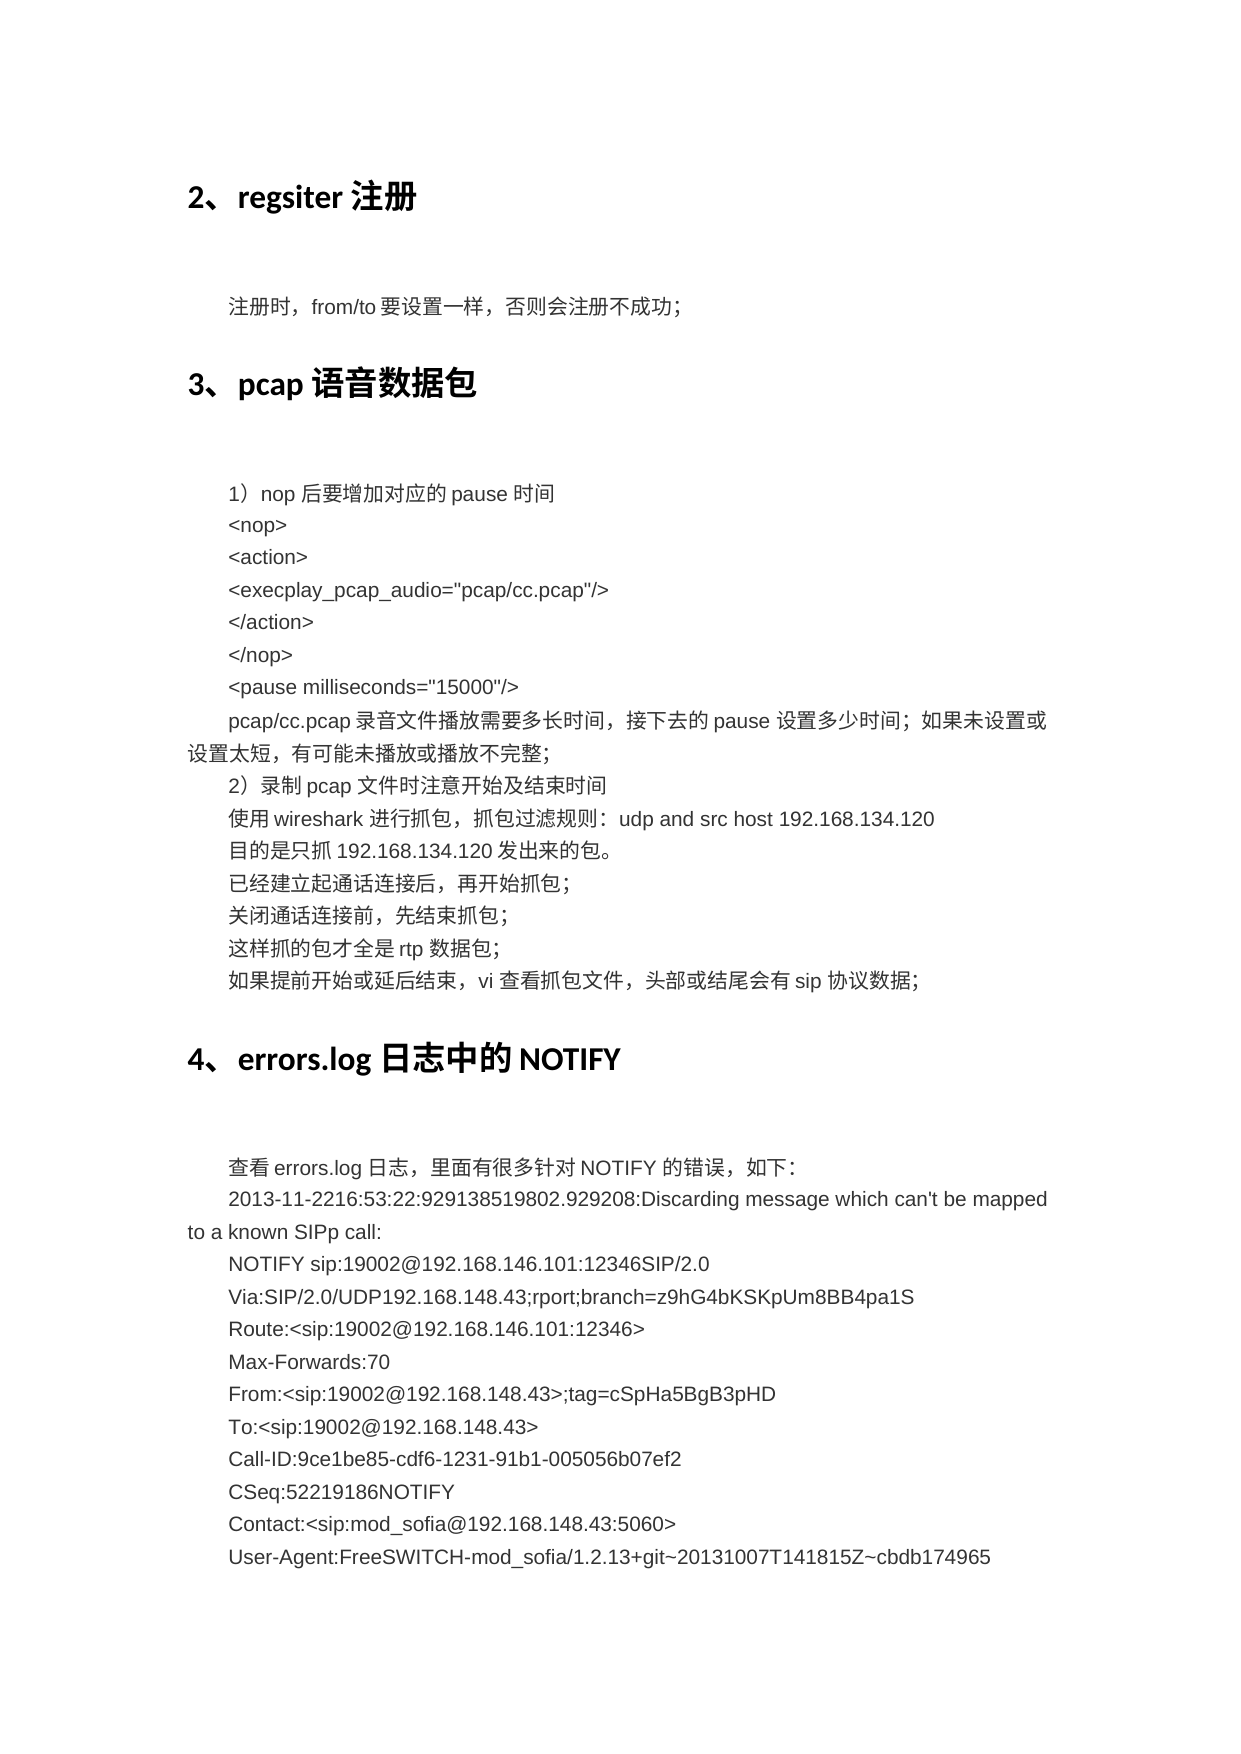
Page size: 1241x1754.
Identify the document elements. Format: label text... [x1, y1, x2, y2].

text NOTIFY sip:19002@192.168.146.101:12346SIP/2.0 [187, 1248, 1053, 1280]
text 使用wireshark 进行抓包，抓包过滤规则：udp and src host 192.168.134.120 [187, 801, 1053, 833]
text CSeq:52219186NOTIFY [187, 1475, 1053, 1508]
text </nop> [187, 638, 1053, 671]
subtitle 2、regsiter 注册 [187, 162, 1053, 227]
text 1）nop 后要增加对应的pause 时间 [187, 476, 1053, 508]
text pcap/cc.pcap录音文件播放需要多长时间，接下去的pause 设置多少时间；如果未设置或设置太短，有可能未播放或播放不完整； [187, 703, 1053, 768]
subtitle 4、errors.log 日志中的NOTIFY [187, 1023, 1053, 1088]
text <nop> [187, 508, 1053, 541]
text 如果提前开始或延后结束，vi 查看抓包文件，头部或结尾会有sip 协议数据； [187, 963, 1053, 996]
text 2013-11-2216:53:22:929138519802.929208:Discarding message which can't be mapped to a known SIPp call: [187, 1183, 1053, 1248]
text Max-Forwards:70 [187, 1345, 1053, 1378]
text From:<sip:19002@192.168.148.43>;tag=cSpHa5BgB3pHD [187, 1378, 1053, 1410]
text Route:<sip:19002@192.168.146.101:12346> [187, 1313, 1053, 1345]
text 这样抓的包才全是rtp 数据包； [187, 931, 1053, 963]
text Via:SIP/2.0/UDP192.168.148.43;rport;branch=z9hG4bKSKpUm8BB4pa1S [187, 1280, 1053, 1313]
text User-Agent:FreeSWITCH-mod_sofia/1.2.13+git~20131007T141815Z~cbdb174965 [187, 1540, 1053, 1573]
text 注册时，from/to要设置一样，否则会注册不成功； [187, 289, 1053, 322]
text <action> [187, 541, 1053, 573]
text 关闭通话连接前，先结束抓包； [187, 898, 1053, 931]
subtitle 3、pcap 语音数据包 [187, 349, 1053, 414]
text 查看errors.log 日志，里面有很多针对NOTIFY 的错误，如下： [187, 1150, 1053, 1183]
text <execplay_pcap_audio="pcap/cc.pcap"/> [187, 573, 1053, 606]
text <pause milliseconds="15000"/> [187, 671, 1053, 703]
text 目的是只抓192.168.134.120发出来的包。 [187, 833, 1053, 866]
text Contact:<sip:mod_sofia@192.168.148.43:5060> [187, 1508, 1053, 1540]
text Call-ID:9ce1be85-cdf6-1231-91b1-005056b07ef2 [187, 1443, 1053, 1475]
text 2）录制pcap 文件时注意开始及结束时间 [187, 768, 1053, 801]
text </action> [187, 606, 1053, 638]
text 已经建立起通话连接后，再开始抓包； [187, 866, 1053, 898]
text To:<sip:19002@192.168.148.43> [187, 1410, 1053, 1443]
